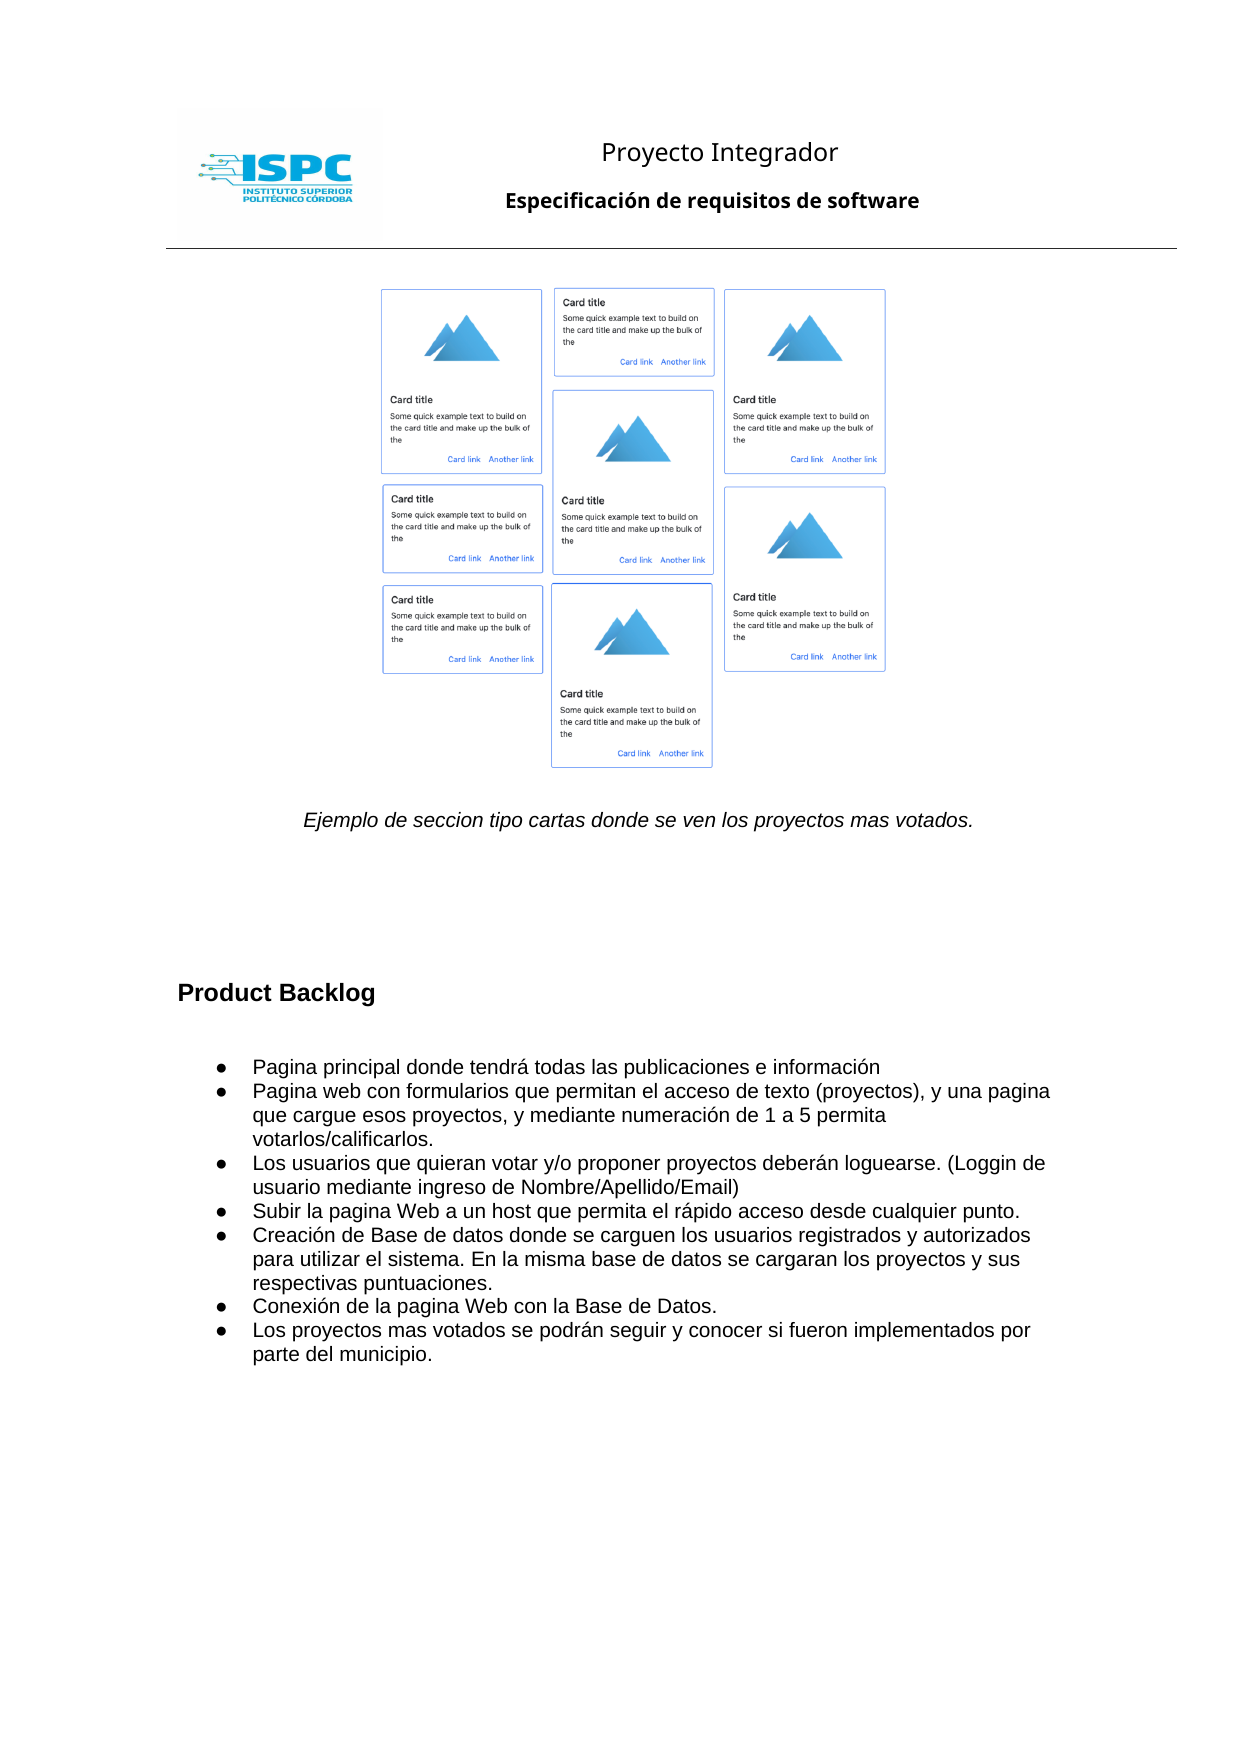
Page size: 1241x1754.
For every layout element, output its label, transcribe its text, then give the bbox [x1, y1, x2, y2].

list Los usuarios que quieran votar y/o proponer proyectos deberán loguearse. (Loggin de usuario mediante ingreso de Nombre/Apellido/Email) [215, 1151, 1063, 1198]
list Pagina web con formularios que permitan el acceso de texto (proyectos), y una pagina que cargue esos proyectos, y mediante numeración de 1 a 5 permita votarlos/calificarlos. [215, 1079, 1063, 1151]
list Conexión de la pagina Web con la Base de Datos. [215, 1294, 1063, 1318]
list Los proyectos mas votados se podrán seguir y conocer si fueron implementados por parte del municipio. [215, 1318, 1063, 1366]
list Creación de Base de datos donde se carguen los usuarios registrados y autorizados para utilizar el sistema. En la misma base de datos se cargaran los proyectos y sus respectivas puntuaciones. [215, 1222, 1063, 1294]
list Subir la pagina Web a un host que permita el rápido acceso desde cualquier punto. [215, 1198, 1063, 1222]
picture [370, 272, 908, 789]
list Pagina principal donde tendrá todas las publicaciones e información [215, 1055, 1063, 1079]
picture [177, 108, 384, 241]
text Ejemplo de seccion tipo cartas donde se ven los proyectos mas votados. [215, 808, 1063, 832]
text Product Backlog [177, 978, 1063, 1007]
